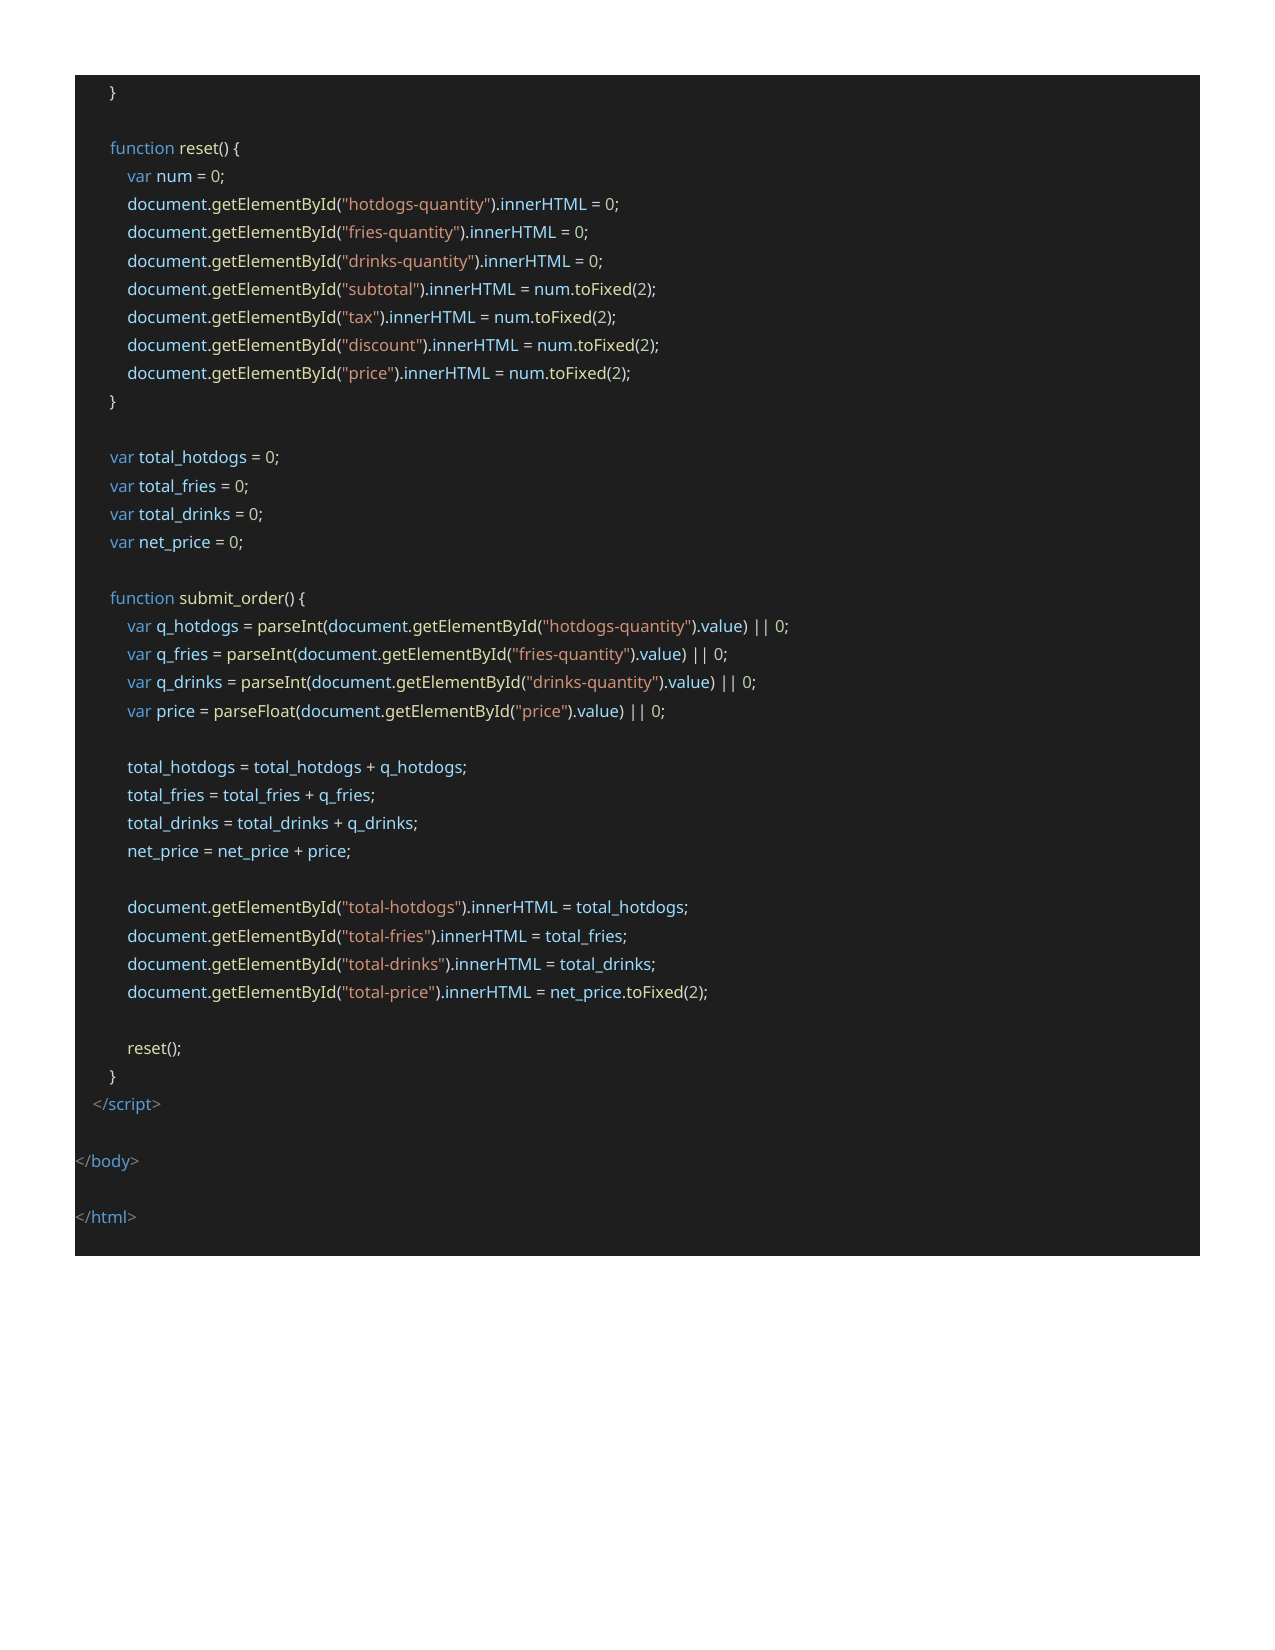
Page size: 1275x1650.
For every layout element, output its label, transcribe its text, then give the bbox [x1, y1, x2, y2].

text var num = 0; [75, 159, 1200, 187]
text function submit_order() { [75, 581, 1200, 609]
text document.getElementById("total-hotdogs").innerHTML = total_hotdogs; [75, 891, 1200, 919]
text </body> [75, 1144, 1200, 1172]
text } [75, 1059, 1200, 1087]
text document.getElementById("hotdogs-quantity").innerHTML = 0; [75, 187, 1200, 216]
text document.getElementById("price").innerHTML = num.toFixed(2); [75, 356, 1200, 384]
text var q_fries = parseInt(document.getElementById("fries-quantity").value) || 0; [75, 637, 1200, 666]
text net_price = net_price + price; [75, 834, 1200, 862]
text var total_fries = 0; [75, 469, 1200, 497]
text var price = parseFloat(document.getElementById("price").value) || 0; [75, 694, 1200, 722]
text document.getElementById("fries-quantity").innerHTML = 0; [75, 216, 1200, 244]
text document.getElementById("tax").innerHTML = num.toFixed(2); [75, 300, 1200, 328]
text } [75, 75, 1200, 103]
text document.getElementById("discount").innerHTML = num.toFixed(2); [75, 328, 1200, 356]
text document.getElementById("drinks-quantity").innerHTML = 0; [75, 244, 1200, 272]
text document.getElementById("total-fries").innerHTML = total_fries; [75, 919, 1200, 947]
text total_fries = total_fries + q_fries; [75, 778, 1200, 806]
text var net_price = 0; [75, 525, 1200, 553]
text total_hotdogs = total_hotdogs + q_hotdogs; [75, 750, 1200, 778]
text } [75, 384, 1200, 412]
text document.getElementById("total-drinks").innerHTML = total_drinks; [75, 947, 1200, 975]
text </script> [75, 1087, 1200, 1116]
text reset(); [75, 1031, 1200, 1059]
text document.getElementById("subtotal").innerHTML = num.toFixed(2); [75, 272, 1200, 300]
text var total_drinks = 0; [75, 497, 1200, 525]
text var q_drinks = parseInt(document.getElementById("drinks-quantity").value) || 0; [75, 666, 1200, 694]
text var total_hotdogs = 0; [75, 441, 1200, 469]
text function reset() { [75, 131, 1200, 159]
text total_drinks = total_drinks + q_drinks; [75, 806, 1200, 834]
text document.getElementById("total-price").innerHTML = net_price.toFixed(2); [75, 975, 1200, 1003]
text </html> [75, 1200, 1200, 1228]
text var q_hotdogs = parseInt(document.getElementById("hotdogs-quantity").value) || 0; [75, 609, 1200, 637]
